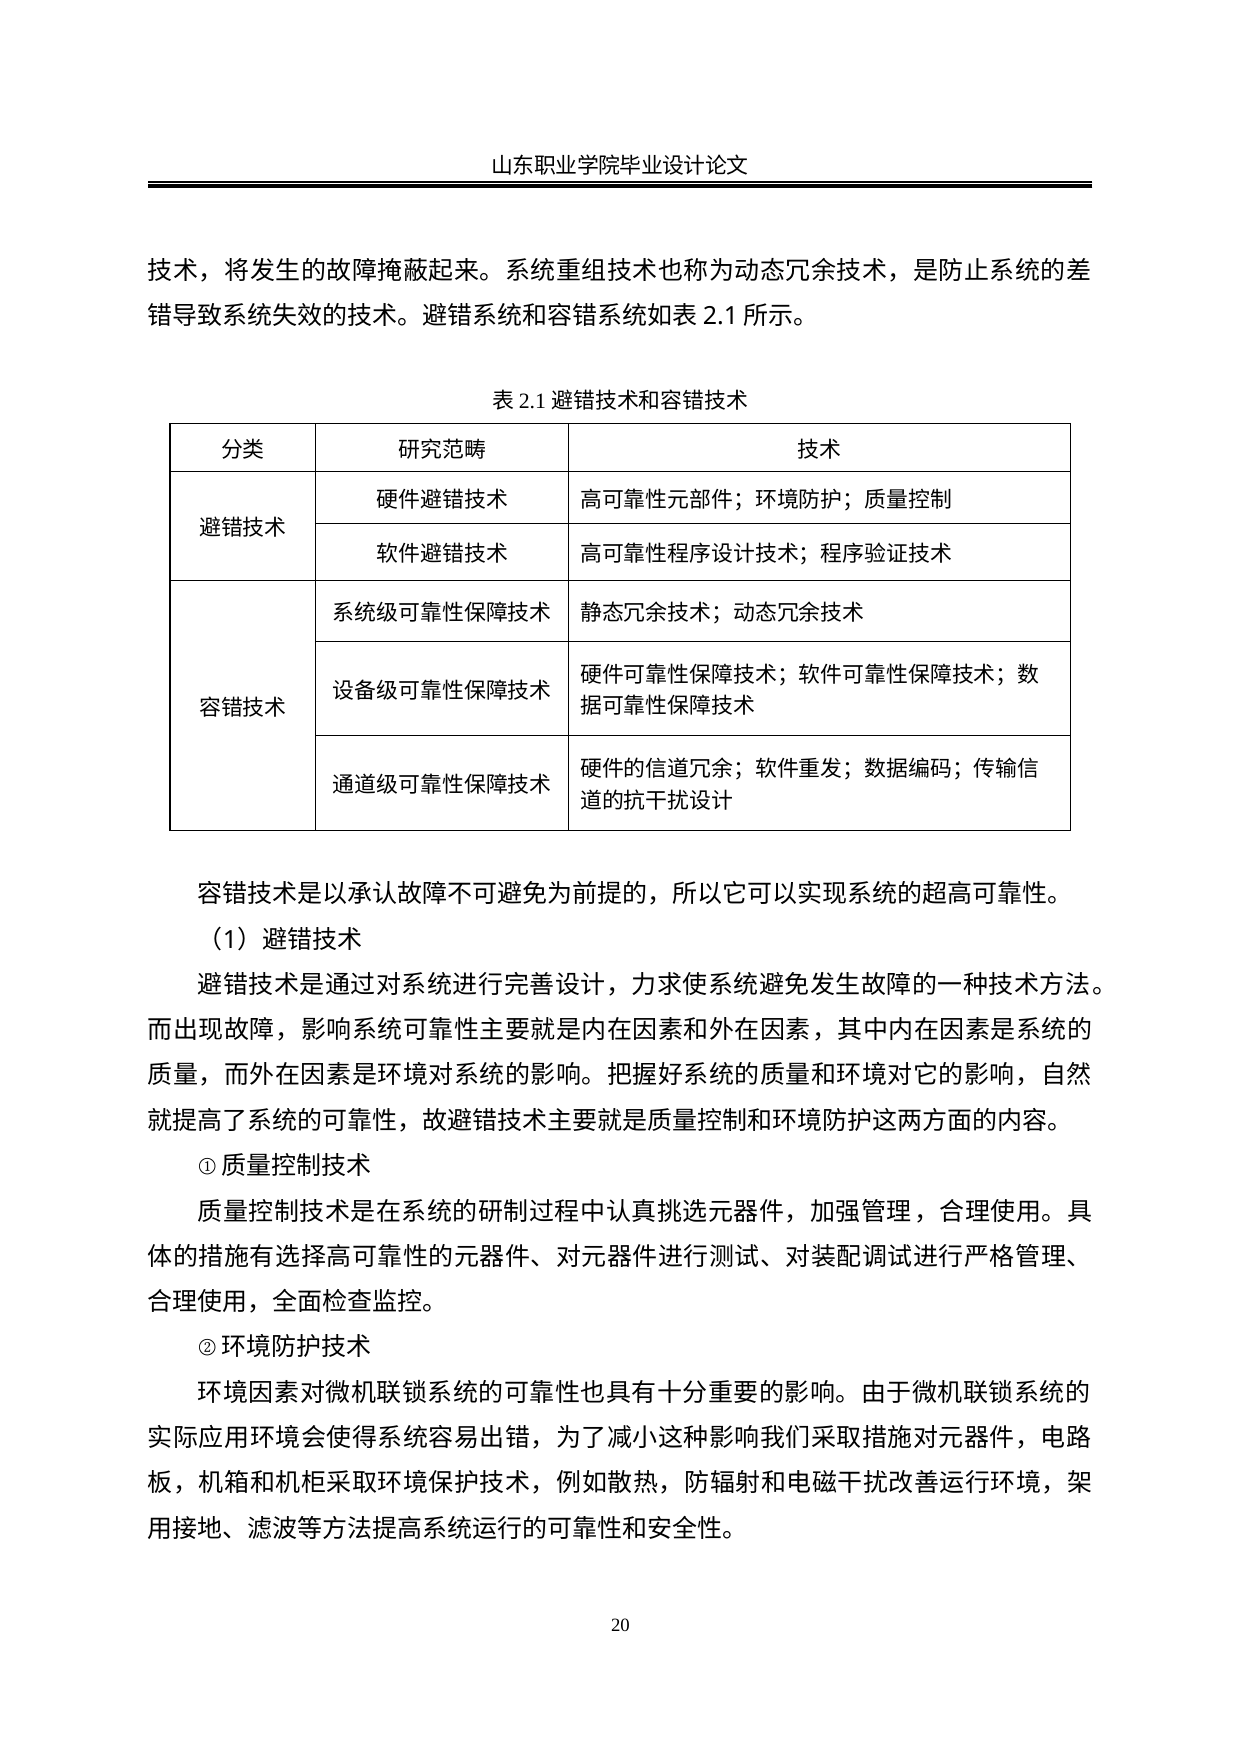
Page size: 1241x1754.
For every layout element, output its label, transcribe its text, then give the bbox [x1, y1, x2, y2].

table_cell 静态冗余技术；动态冗余技术 [569, 581, 1070, 641]
table_cell 高可靠性程序设计技术；程序验证技术 [569, 524, 1070, 579]
text 质量控制技术是在系统的研制过程中认真挑选元器件，加强管理，合理使用。具体的措施有选择高可靠性的元器件、对元器件进行测试、对装配调试进行严格管理、合理使用，全面检查监控。 [148, 1191, 1092, 1318]
table_cell 系统级可靠性保障技术 [316, 581, 568, 641]
text （1）避错技术 [148, 919, 1092, 955]
table_cell 硬件避错技术 [316, 472, 568, 523]
table_cell 通道级可靠性保障技术 [316, 736, 568, 830]
table_cell 硬件的信道冗余；软件重发；数据编码；传输信道的抗干扰设计 [569, 736, 1070, 830]
text 避错技术是通过对系统进行完善设计，力求使系统避免发生故障的一种技术方法。而出现故障，影响系统可靠性主要就是内在因素和外在因素，其中内在因素是系统的质量，而外在因素是环境对系统的影响。把握好系统的质量和环境对它的影响，自然就提高了系统的可靠性，故避错技术主要就是质量控制和环境防护这两方面的内容。 [148, 964, 1092, 1137]
table_cell 软件避错技术 [316, 524, 568, 579]
table_cell 设备级可靠性保障技术 [316, 642, 568, 734]
table_header 分类 [171, 424, 315, 471]
table_cell 避错技术 [171, 472, 315, 579]
text 环境因素对微机联锁系统的可靠性也具有十分重要的影响。由于微机联锁系统的实际应用环境会使得系统容易出错，为了减小这种影响我们采取措施对元器件，电路板，机箱和机柜采取环境保护技术，例如散热，防辐射和电磁干扰改善运行环境，架用接地、滤波等方法提高系统运行的可靠性和安全性。 [148, 1372, 1092, 1544]
table_cell 容错技术 [171, 581, 315, 830]
text 表2.1 避错技术和容错技术 [148, 383, 1092, 415]
table_header 研究范畴 [316, 424, 568, 471]
table_cell 高可靠性元部件；环境防护；质量控制 [569, 472, 1070, 523]
table_header 技术 [569, 424, 1070, 471]
text ②环境防护技术 [148, 1327, 1092, 1363]
table_cell 硬件可靠性保障技术；软件可靠性保障技术；数据可靠性保障技术 [569, 642, 1070, 734]
text 容错技术是以承认故障不可避免为前提的，所以它可以实现系统的超高可靠性。 [148, 874, 1092, 910]
text ①质量控制技术 [198, 1146, 1092, 1182]
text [148, 250, 1092, 332]
